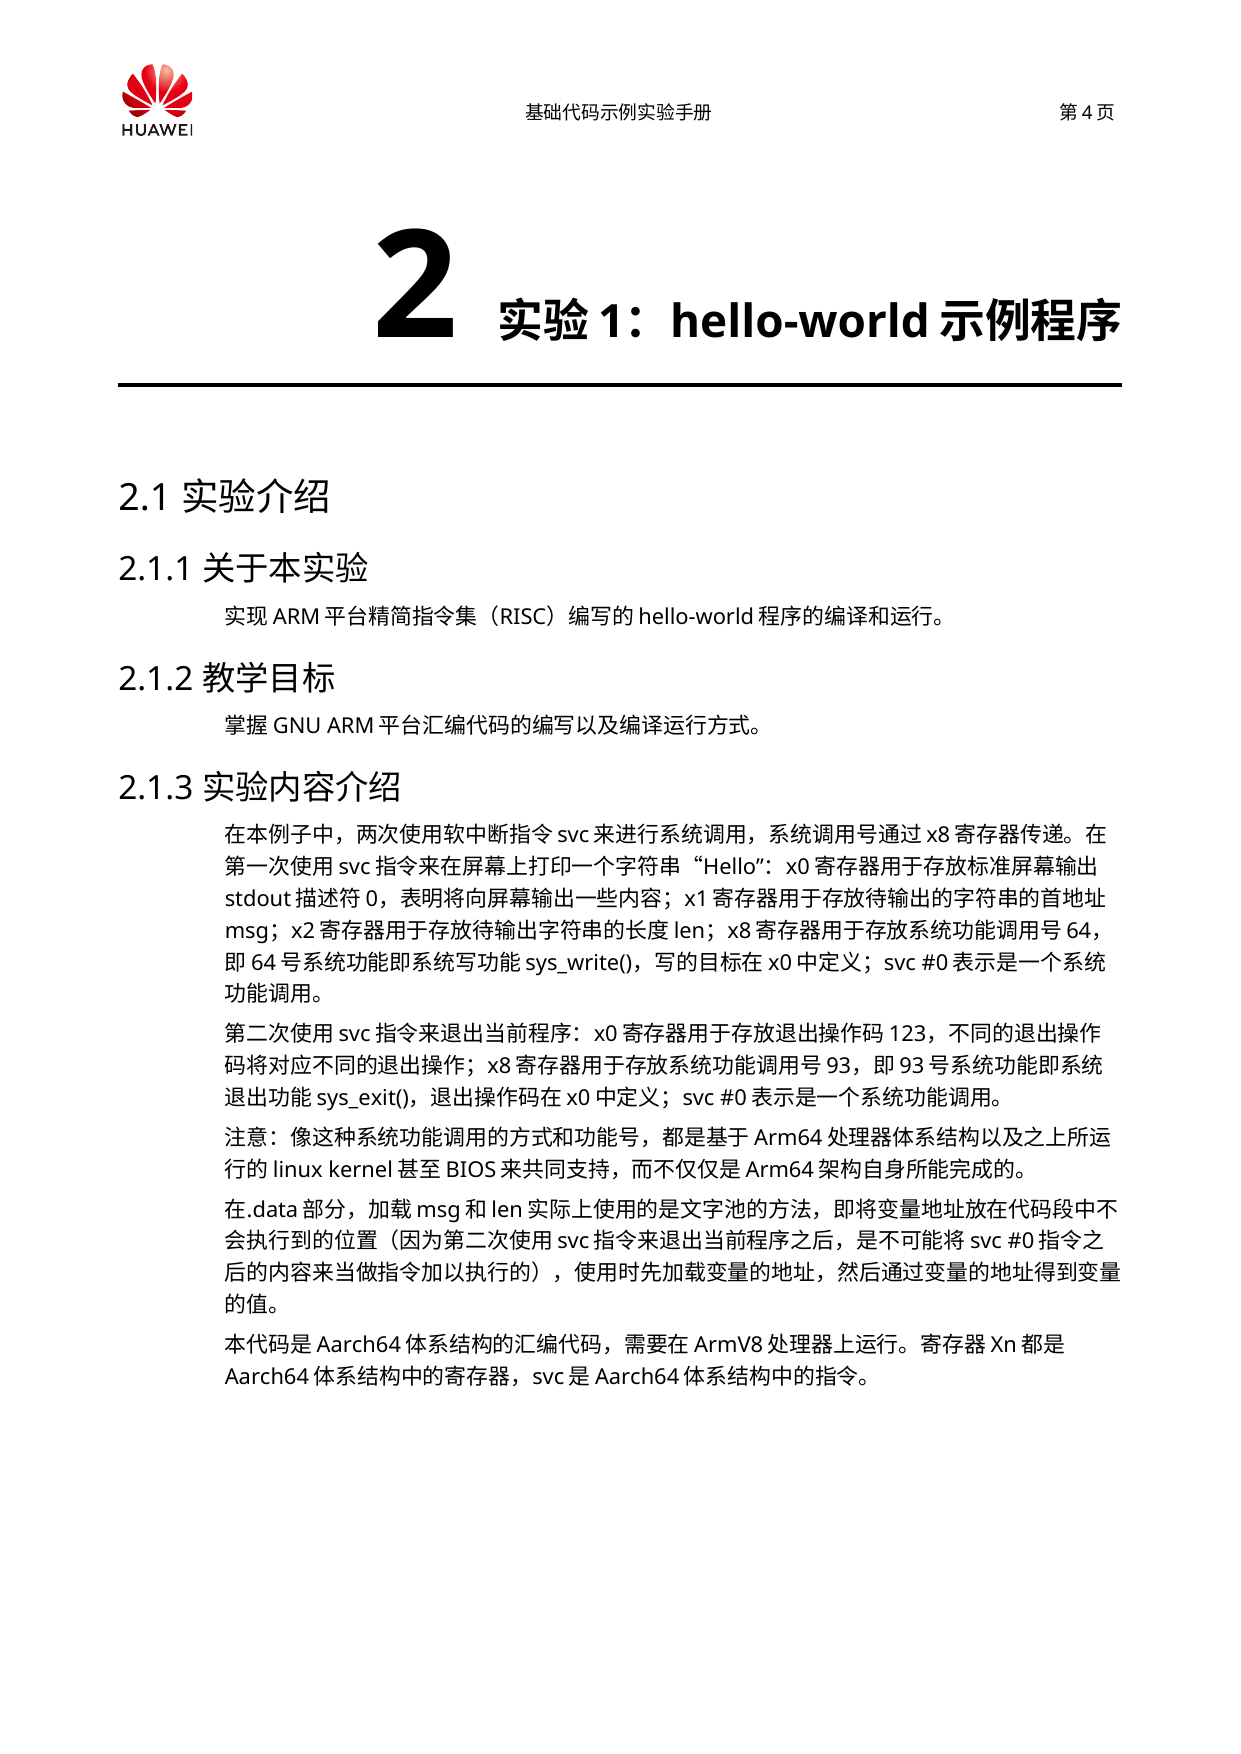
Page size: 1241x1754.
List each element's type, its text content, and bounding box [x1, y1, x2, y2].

subtitle 关于本实验 [118, 542, 1122, 590]
text 在本例子中，两次使用软中断指令svc来进行系统调用，系统调用号通过x8寄存器传递。在第一次使用svc指令来在屏幕上打印一个字符串“Hello”：x0寄存器用于存放标准屏幕输出stdout描述符0，表明将向屏幕输出一些内容；x1寄存器用于存放待输出的字符串的首地址msg；x2寄存器用于存放待输出字符串的长度len；x8寄存器用于存放系统功能调用号64，即64号系统功能即系统写功能sys_write()，写的目标在x0中定义；svc #0表示是一个系统功能调用。 [224, 817, 1122, 1008]
subtitle 实验1：hello-world示例程序 [118, 177, 1122, 383]
text 实现ARM平台精简指令集（RISC）编写的hello-world程序的编译和运行。 [224, 599, 1122, 630]
text 注意：像这种系统功能调用的方式和功能号，都是基于Arm64处理器体系结构以及之上所运行的linux kernel甚至BIOS来共同支持，而不仅仅是Arm64架构自身所能完成的。 [224, 1120, 1122, 1183]
text 掌握GNU ARM平台汇编代码的编写以及编译运⾏方式。 [224, 708, 1122, 740]
picture [122, 64, 193, 136]
text 第二次使用svc指令来退出当前程序：x0寄存器用于存放退出操作码123，不同的退出操作码将对应不同的退出操作；x8寄存器用于存放系统功能调用号93，即93号系统功能即系统退出功能sys_exit()，退出操作码在x0中定义；svc #0表示是一个系统功能调用。 [224, 1016, 1122, 1112]
subtitle 教学目标 [118, 651, 1122, 700]
subtitle 实验介绍 [118, 470, 1122, 521]
subtitle 实验内容介绍 [118, 761, 1122, 809]
text 本代码是Aarch64体系结构的汇编代码，需要在ArmV8处理器上运行。寄存器Xn都是Aarch64体系结构中的寄存器，svc是Aarch64体系结构中的指令。 [224, 1327, 1122, 1391]
text 在.data部分，加载msg和len实际上使用的是文字池的方法，即将变量地址放在代码段中不会执行到的位置（因为第二次使用svc指令来退出当前程序之后，是不可能将svc #0指令之后的内容来当做指令加以执行的），使用时先加载变量的地址，然后通过变量的地址得到变量的值。 [224, 1192, 1122, 1319]
